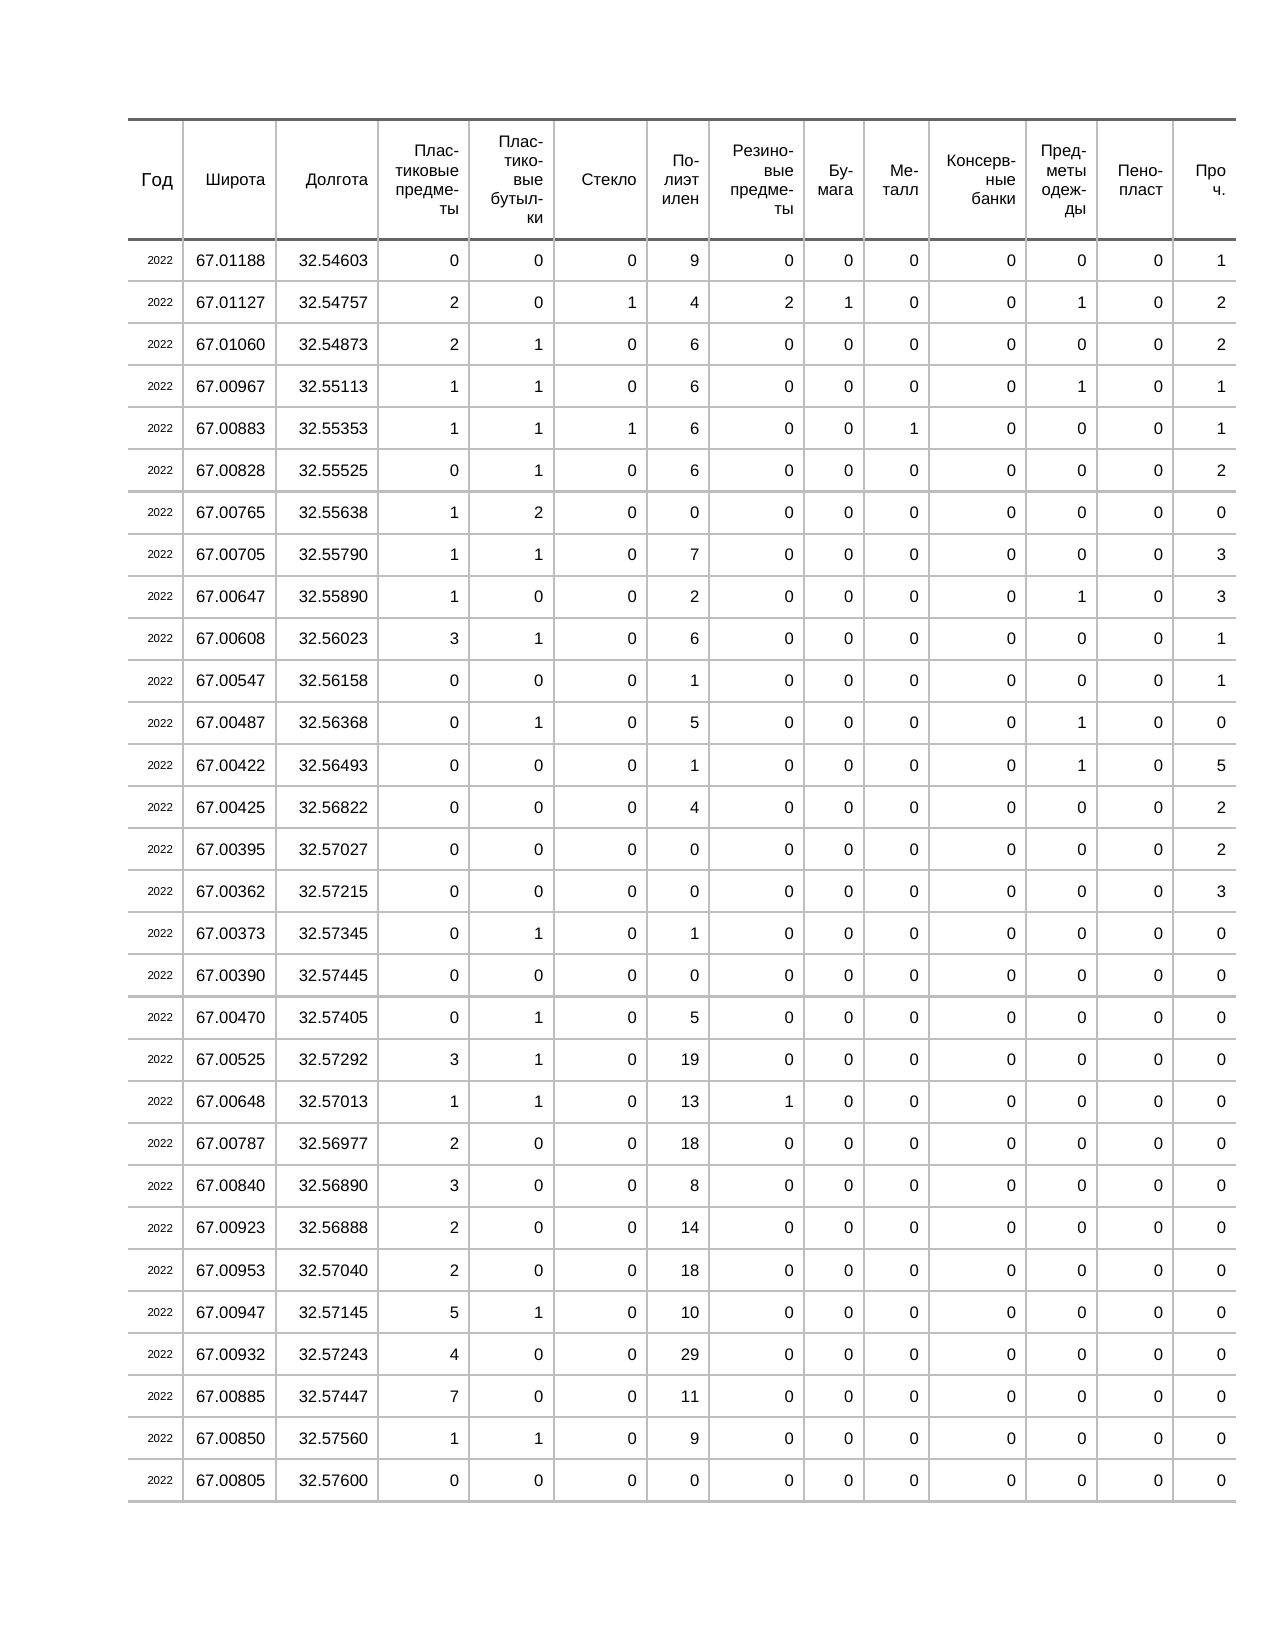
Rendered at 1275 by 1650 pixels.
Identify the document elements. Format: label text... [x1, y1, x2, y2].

table_cell 0 [710, 450, 803, 490]
table_cell 0 [1027, 829, 1096, 869]
table_cell 0 [710, 1208, 803, 1248]
table_cell 0 [1174, 1166, 1236, 1206]
table_cell 0 [379, 955, 468, 995]
table_cell 0 [865, 493, 928, 532]
table_cell 32.55353 [277, 408, 377, 448]
table_cell 0 [1027, 1418, 1096, 1458]
table_cell 67.00765 [184, 493, 275, 532]
table_cell 0 [865, 1124, 928, 1164]
table_cell 0 [930, 408, 1025, 448]
table_cell 18 [648, 1124, 708, 1164]
table_cell 0 [470, 1166, 553, 1206]
table_cell 2 [710, 282, 803, 322]
table_cell 0 [1098, 1040, 1172, 1079]
table_cell 2022 [128, 366, 182, 406]
table_cell 2 [1174, 787, 1236, 827]
table_cell 0 [1174, 493, 1236, 532]
table_cell 0 [805, 871, 863, 911]
table_cell 18 [648, 1250, 708, 1290]
table_cell 67.00647 [184, 577, 275, 617]
table_cell 0 [710, 661, 803, 701]
table_cell 1 [470, 450, 553, 490]
table_cell 0 [805, 577, 863, 617]
table_cell 1 [555, 282, 646, 322]
table_cell 0 [930, 913, 1025, 953]
table_cell 6 [648, 324, 708, 364]
table_cell 2 [1174, 450, 1236, 490]
table_cell 67.00487 [184, 703, 275, 743]
table_cell 0 [865, 1250, 928, 1290]
table_cell 32.57013 [277, 1082, 377, 1122]
table_cell 1 [379, 577, 468, 617]
table_cell 0 [555, 787, 646, 827]
table_cell 1 [1174, 366, 1236, 406]
table_cell 0 [805, 1376, 863, 1416]
table_cell 0 [805, 1166, 863, 1206]
table_cell 1 [470, 619, 553, 659]
table_cell 0 [930, 1250, 1025, 1290]
table_cell 9 [648, 241, 708, 280]
table_cell 32.57560 [277, 1418, 377, 1458]
table_cell 3 [1174, 535, 1236, 574]
table_cell 0 [555, 955, 646, 995]
table_cell 67.00828 [184, 450, 275, 490]
table_cell 0 [470, 871, 553, 911]
table_cell 0 [865, 1376, 928, 1416]
table_cell 2 [379, 282, 468, 322]
table_cell 0 [865, 913, 928, 953]
table_cell 2 [379, 1208, 468, 1248]
table_cell 0 [1027, 619, 1096, 659]
table_cell 0 [1027, 661, 1096, 701]
table_cell 1 [470, 366, 553, 406]
table_cell 32.56977 [277, 1124, 377, 1164]
table_cell 0 [1098, 1292, 1172, 1332]
table_cell 0 [930, 745, 1025, 785]
table_cell 1 [1027, 577, 1096, 617]
table_cell 0 [470, 1250, 553, 1290]
table_cell 0 [1098, 1124, 1172, 1164]
table_cell 32.57040 [277, 1250, 377, 1290]
table_cell 32.54757 [277, 282, 377, 322]
table_cell 0 [1098, 1166, 1172, 1206]
table_cell 0 [710, 1166, 803, 1206]
table_cell 0 [865, 450, 928, 490]
table_cell 1 [470, 913, 553, 953]
table_cell 0 [1174, 998, 1236, 1037]
table_cell 0 [1027, 1334, 1096, 1374]
table_cell 0 [1174, 1250, 1236, 1290]
table_cell 67.00422 [184, 745, 275, 785]
table_cell 4 [379, 1334, 468, 1374]
table_cell 4 [648, 787, 708, 827]
table_cell 0 [805, 955, 863, 995]
table_cell 32.54603 [277, 241, 377, 280]
table_cell 0 [555, 1124, 646, 1164]
table_cell 2022 [128, 241, 182, 280]
table_cell 67.00390 [184, 955, 275, 995]
table_cell 2022 [128, 1124, 182, 1164]
table_header Пено-пласт [1098, 121, 1172, 238]
table_cell 0 [805, 450, 863, 490]
table_cell 2 [1174, 829, 1236, 869]
table_cell 0 [555, 1250, 646, 1290]
table_cell 0 [379, 745, 468, 785]
table_cell 0 [930, 324, 1025, 364]
table_cell 1 [379, 1418, 468, 1458]
table_cell 0 [865, 535, 928, 574]
table_cell 0 [1027, 1292, 1096, 1332]
table_cell 2 [648, 577, 708, 617]
table_header Широта [184, 121, 275, 238]
table_cell 0 [1098, 1418, 1172, 1458]
table_cell 0 [648, 829, 708, 869]
table_cell 0 [865, 282, 928, 322]
table_cell 1 [470, 998, 553, 1037]
table_cell 0 [930, 661, 1025, 701]
table_cell 1 [1027, 282, 1096, 322]
table_cell 0 [1098, 1250, 1172, 1290]
table_cell 67.00787 [184, 1124, 275, 1164]
table_cell 32.54873 [277, 324, 377, 364]
table_cell 0 [1098, 998, 1172, 1037]
table_cell 0 [1098, 1334, 1172, 1374]
table_cell 0 [865, 366, 928, 406]
table_cell 67.00805 [184, 1460, 275, 1500]
table_cell 5 [379, 1292, 468, 1332]
table_header Консерв-ные банки [930, 121, 1025, 238]
table_cell 0 [379, 787, 468, 827]
table_cell 1 [379, 535, 468, 574]
table_cell 0 [930, 1040, 1025, 1079]
table_cell 67.00525 [184, 1040, 275, 1079]
table_cell 0 [1174, 703, 1236, 743]
table_cell 0 [1027, 871, 1096, 911]
table_cell 1 [865, 408, 928, 448]
table_cell 1 [648, 661, 708, 701]
table_cell 0 [555, 871, 646, 911]
table_cell 32.56888 [277, 1208, 377, 1248]
table_cell 0 [930, 1460, 1025, 1500]
table_cell 1 [379, 366, 468, 406]
table_cell 0 [1174, 913, 1236, 953]
table_cell 0 [865, 577, 928, 617]
table_cell 0 [1174, 1082, 1236, 1122]
table_cell 8 [648, 1166, 708, 1206]
table_cell 0 [379, 913, 468, 953]
table_cell 0 [805, 241, 863, 280]
table_cell 0 [930, 1208, 1025, 1248]
table_cell 0 [930, 282, 1025, 322]
table_cell 32.57215 [277, 871, 377, 911]
table_cell 2 [379, 324, 468, 364]
table_cell 2022 [128, 450, 182, 490]
table_cell 67.00373 [184, 913, 275, 953]
table_cell 9 [648, 1418, 708, 1458]
table_cell 2 [379, 1250, 468, 1290]
table_cell 0 [865, 1334, 928, 1374]
table_cell 0 [710, 871, 803, 911]
table_cell 0 [379, 1460, 468, 1500]
table_cell 32.55525 [277, 450, 377, 490]
table_cell 0 [710, 829, 803, 869]
table_cell 0 [1098, 871, 1172, 911]
table_cell 32.56158 [277, 661, 377, 701]
table_cell 1 [470, 1292, 553, 1332]
table_cell 1 [470, 703, 553, 743]
table_cell 2022 [128, 703, 182, 743]
table_cell 2 [470, 493, 553, 532]
table_cell 0 [805, 661, 863, 701]
table_cell 0 [1098, 1082, 1172, 1122]
table_cell 2022 [128, 408, 182, 448]
table_cell 0 [710, 1292, 803, 1332]
table_cell 0 [805, 408, 863, 448]
table_cell 0 [555, 450, 646, 490]
table_cell 2022 [128, 1250, 182, 1290]
table_cell 2022 [128, 871, 182, 911]
table_cell 0 [555, 535, 646, 574]
table_cell 0 [555, 1166, 646, 1206]
table_cell 32.57292 [277, 1040, 377, 1079]
table_cell 0 [930, 619, 1025, 659]
table_cell 0 [930, 1376, 1025, 1416]
table_cell 0 [930, 535, 1025, 574]
table_cell 7 [379, 1376, 468, 1416]
table_cell 1 [470, 1082, 553, 1122]
table_cell 0 [805, 1124, 863, 1164]
table_cell 0 [1098, 241, 1172, 280]
table_cell 67.01060 [184, 324, 275, 364]
table_cell 2022 [128, 1376, 182, 1416]
table_cell 0 [1174, 955, 1236, 995]
table_cell 0 [865, 1292, 928, 1332]
table_cell 0 [555, 745, 646, 785]
table_cell 2022 [128, 829, 182, 869]
table_cell 0 [379, 703, 468, 743]
table_cell 0 [805, 913, 863, 953]
table_cell 0 [555, 619, 646, 659]
table_cell 0 [379, 450, 468, 490]
table_cell 0 [555, 493, 646, 532]
table_cell 0 [470, 241, 553, 280]
table_cell 0 [865, 1082, 928, 1122]
table_cell 67.00967 [184, 366, 275, 406]
table_cell 0 [555, 1292, 646, 1332]
table_cell 0 [930, 1124, 1025, 1164]
table_cell 3 [1174, 871, 1236, 911]
table_cell 0 [555, 1418, 646, 1458]
table_cell 0 [1098, 661, 1172, 701]
table_cell 0 [470, 1124, 553, 1164]
table_cell 0 [710, 913, 803, 953]
table_header Год [128, 121, 182, 238]
table_cell 0 [1027, 241, 1096, 280]
table_cell 2022 [128, 998, 182, 1037]
table_cell 0 [865, 955, 928, 995]
table_cell 0 [470, 1460, 553, 1500]
table_cell 1 [555, 408, 646, 448]
table_cell 0 [1098, 282, 1172, 322]
table_cell 0 [805, 1292, 863, 1332]
table_cell 0 [555, 241, 646, 280]
table_cell 0 [555, 913, 646, 953]
table_cell 67.01127 [184, 282, 275, 322]
table_cell 0 [865, 241, 928, 280]
table_cell 6 [648, 450, 708, 490]
table_cell 1 [1027, 703, 1096, 743]
table_cell 0 [710, 1418, 803, 1458]
table_cell 0 [555, 1334, 646, 1374]
table_cell 32.57243 [277, 1334, 377, 1374]
table_cell 0 [930, 241, 1025, 280]
table_cell 0 [1174, 1376, 1236, 1416]
table_cell 0 [555, 829, 646, 869]
table_cell 0 [648, 871, 708, 911]
table_cell 2022 [128, 282, 182, 322]
table_cell 67.00425 [184, 787, 275, 827]
table_cell 0 [555, 998, 646, 1037]
table_cell 32.56890 [277, 1166, 377, 1206]
table_cell 0 [1027, 1460, 1096, 1500]
table_cell 67.00362 [184, 871, 275, 911]
table_cell 0 [710, 493, 803, 532]
table_cell 0 [710, 535, 803, 574]
table_cell 67.00883 [184, 408, 275, 448]
table_cell 2022 [128, 787, 182, 827]
table_cell 0 [1174, 1124, 1236, 1164]
table_cell 0 [930, 1082, 1025, 1122]
table_cell 0 [710, 703, 803, 743]
table_cell 1 [648, 913, 708, 953]
table_cell 0 [1027, 787, 1096, 827]
table_cell 0 [648, 1460, 708, 1500]
table_cell 0 [1098, 577, 1172, 617]
table_cell 32.56023 [277, 619, 377, 659]
table_header Плас-тико-вые бутыл-ки [470, 121, 553, 238]
table_cell 0 [865, 661, 928, 701]
table_cell 0 [379, 998, 468, 1037]
table_cell 67.00885 [184, 1376, 275, 1416]
table_cell 0 [1027, 324, 1096, 364]
table_cell 0 [930, 493, 1025, 532]
table_cell 0 [930, 1334, 1025, 1374]
table_cell 0 [1174, 1208, 1236, 1248]
table_cell 5 [648, 703, 708, 743]
table_cell 1 [379, 408, 468, 448]
table_header Проч. [1174, 121, 1236, 238]
table_cell 0 [865, 619, 928, 659]
table_cell 0 [865, 1418, 928, 1458]
table_cell 0 [1027, 913, 1096, 953]
table_cell 0 [805, 1082, 863, 1122]
table_cell 32.55790 [277, 535, 377, 574]
table_cell 2022 [128, 955, 182, 995]
table_cell 2022 [128, 1208, 182, 1248]
table_cell 2022 [128, 535, 182, 574]
table_cell 0 [379, 661, 468, 701]
table_cell 0 [1027, 1250, 1096, 1290]
table_cell 0 [710, 324, 803, 364]
table_cell 0 [805, 829, 863, 869]
table_cell 0 [1027, 955, 1096, 995]
table_cell 1 [379, 1082, 468, 1122]
table_cell 0 [555, 1208, 646, 1248]
table_cell 32.55638 [277, 493, 377, 532]
table_cell 0 [710, 1376, 803, 1416]
table_cell 2022 [128, 1334, 182, 1374]
table_cell 0 [1027, 1082, 1096, 1122]
table_cell 5 [1174, 745, 1236, 785]
table_cell 32.57447 [277, 1376, 377, 1416]
table_cell 0 [805, 535, 863, 574]
table_cell 0 [710, 955, 803, 995]
table_cell 67.00850 [184, 1418, 275, 1458]
table_cell 0 [805, 703, 863, 743]
table_cell 0 [930, 871, 1025, 911]
table_cell 0 [805, 1040, 863, 1079]
table_cell 0 [555, 1460, 646, 1500]
table_cell 0 [865, 787, 928, 827]
table_cell 0 [805, 1418, 863, 1458]
table_cell 0 [710, 745, 803, 785]
table_cell 32.55890 [277, 577, 377, 617]
table_cell 0 [1098, 619, 1172, 659]
table_cell 2 [379, 1124, 468, 1164]
table_cell 0 [710, 1334, 803, 1374]
table_cell 0 [805, 1334, 863, 1374]
table_cell 0 [1027, 1376, 1096, 1416]
table_cell 0 [930, 450, 1025, 490]
table_cell 2022 [128, 1460, 182, 1500]
table_cell 0 [1098, 1376, 1172, 1416]
table_cell 32.57345 [277, 913, 377, 953]
table_cell 5 [648, 998, 708, 1037]
table_cell 3 [1174, 577, 1236, 617]
table_cell 67.00932 [184, 1334, 275, 1374]
table_cell 1 [1174, 619, 1236, 659]
table_cell 0 [865, 871, 928, 911]
table_cell 0 [710, 998, 803, 1037]
table_cell 0 [555, 324, 646, 364]
table_cell 0 [470, 955, 553, 995]
table_cell 6 [648, 619, 708, 659]
table_cell 0 [710, 1250, 803, 1290]
table_cell 0 [1027, 998, 1096, 1037]
table_cell 7 [648, 535, 708, 574]
table_cell 0 [865, 1040, 928, 1079]
table_cell 67.00608 [184, 619, 275, 659]
table_header Плас-тиковые предме-ты [379, 121, 468, 238]
table_cell 0 [865, 703, 928, 743]
table_cell 67.00470 [184, 998, 275, 1037]
table_cell 0 [805, 493, 863, 532]
table_header Стекло [555, 121, 646, 238]
table_cell 2 [1174, 324, 1236, 364]
table_cell 67.00648 [184, 1082, 275, 1122]
table_cell 0 [470, 787, 553, 827]
table_cell 2022 [128, 1418, 182, 1458]
table_cell 0 [555, 366, 646, 406]
table_cell 32.55113 [277, 366, 377, 406]
table_cell 0 [1174, 1460, 1236, 1500]
table_cell 67.00840 [184, 1166, 275, 1206]
table_cell 0 [710, 1460, 803, 1500]
table_cell 4 [648, 282, 708, 322]
table_cell 0 [379, 829, 468, 869]
table_cell 2022 [128, 661, 182, 701]
table_cell 67.00947 [184, 1292, 275, 1332]
table_cell 0 [710, 577, 803, 617]
table_cell 0 [470, 745, 553, 785]
table_cell 0 [930, 1292, 1025, 1332]
table_cell 0 [710, 366, 803, 406]
table_cell 6 [648, 408, 708, 448]
table_cell 1 [1174, 661, 1236, 701]
table_cell 0 [930, 955, 1025, 995]
table_cell 2022 [128, 577, 182, 617]
table_cell 32.57405 [277, 998, 377, 1037]
table_cell 0 [1174, 1292, 1236, 1332]
table_cell 0 [710, 408, 803, 448]
table_cell 0 [710, 787, 803, 827]
table_cell 1 [470, 1418, 553, 1458]
table_cell 0 [555, 661, 646, 701]
table_cell 0 [1098, 913, 1172, 953]
table_cell 13 [648, 1082, 708, 1122]
table_cell 0 [1027, 1208, 1096, 1248]
table_cell 0 [1098, 1460, 1172, 1500]
table_cell 0 [710, 619, 803, 659]
table_cell 1 [379, 493, 468, 532]
table_cell 0 [710, 1124, 803, 1164]
table_cell 0 [805, 998, 863, 1037]
table_cell 0 [1027, 535, 1096, 574]
table_cell 2022 [128, 1082, 182, 1122]
table_cell 1 [805, 282, 863, 322]
table_cell 0 [555, 703, 646, 743]
table_cell 0 [1098, 745, 1172, 785]
table_cell 2022 [128, 913, 182, 953]
table_cell 67.00705 [184, 535, 275, 574]
table_cell 0 [930, 577, 1025, 617]
table_cell 0 [1098, 493, 1172, 532]
table_cell 3 [379, 1040, 468, 1079]
table_cell 14 [648, 1208, 708, 1248]
table_cell 0 [470, 829, 553, 869]
table_cell 6 [648, 366, 708, 406]
table_cell 0 [1027, 1166, 1096, 1206]
table_cell 0 [1027, 1040, 1096, 1079]
table_cell 0 [379, 241, 468, 280]
table_cell 29 [648, 1334, 708, 1374]
table_header Бу-мага [805, 121, 863, 238]
table_cell 0 [805, 745, 863, 785]
table_cell 0 [470, 577, 553, 617]
table_cell 0 [1098, 955, 1172, 995]
table_cell 0 [805, 1460, 863, 1500]
table_cell 0 [1098, 408, 1172, 448]
table_cell 0 [865, 324, 928, 364]
table_cell 0 [805, 366, 863, 406]
table_cell 0 [555, 1040, 646, 1079]
table_cell 0 [1098, 366, 1172, 406]
table_cell 1 [1174, 408, 1236, 448]
table_cell 32.57027 [277, 829, 377, 869]
table_cell 0 [930, 1418, 1025, 1458]
table_cell 19 [648, 1040, 708, 1079]
table_cell 0 [865, 1460, 928, 1500]
table_cell 0 [1174, 1334, 1236, 1374]
table_cell 32.56368 [277, 703, 377, 743]
table_cell 32.56822 [277, 787, 377, 827]
table_cell 0 [865, 998, 928, 1037]
table_cell 0 [470, 1376, 553, 1416]
table_cell 0 [470, 1208, 553, 1248]
table_cell 0 [930, 703, 1025, 743]
table_cell 1 [1027, 366, 1096, 406]
table_cell 2022 [128, 1292, 182, 1332]
table_cell 0 [470, 282, 553, 322]
table_cell 67.00547 [184, 661, 275, 701]
table_cell 0 [555, 1082, 646, 1122]
table_header Пред-меты одеж-ды [1027, 121, 1096, 238]
table_cell 10 [648, 1292, 708, 1332]
table_cell 0 [930, 366, 1025, 406]
table_cell 0 [805, 1250, 863, 1290]
table_cell 0 [470, 1334, 553, 1374]
table_cell 32.57600 [277, 1460, 377, 1500]
table_cell 2022 [128, 1166, 182, 1206]
table_cell 0 [930, 787, 1025, 827]
table_cell 0 [555, 1376, 646, 1416]
table_header Резино-вые предме-ты [710, 121, 803, 238]
table_cell 1 [710, 1082, 803, 1122]
table_cell 0 [1174, 1040, 1236, 1079]
table_cell 0 [805, 619, 863, 659]
table_cell 2022 [128, 619, 182, 659]
table_cell 1 [470, 1040, 553, 1079]
table_cell 3 [379, 619, 468, 659]
table_cell 0 [555, 577, 646, 617]
table_cell 0 [710, 1040, 803, 1079]
table_cell 67.01188 [184, 241, 275, 280]
table_cell 2022 [128, 745, 182, 785]
table_cell 67.00953 [184, 1250, 275, 1290]
table_cell 2 [1174, 282, 1236, 322]
table_cell 1 [1027, 745, 1096, 785]
table_cell 0 [379, 871, 468, 911]
table_cell 32.57445 [277, 955, 377, 995]
table_cell 0 [930, 998, 1025, 1037]
table_cell 0 [710, 241, 803, 280]
table_cell 67.00395 [184, 829, 275, 869]
table_cell 0 [648, 955, 708, 995]
table_cell 0 [1027, 408, 1096, 448]
table_cell 1 [470, 324, 553, 364]
table_cell 0 [1098, 1208, 1172, 1248]
table_cell 1 [1174, 241, 1236, 280]
table_cell 0 [865, 1166, 928, 1206]
table_cell 0 [1098, 324, 1172, 364]
table_cell 0 [930, 1166, 1025, 1206]
table_cell 2022 [128, 324, 182, 364]
table_cell 0 [1027, 493, 1096, 532]
table_cell 1 [470, 408, 553, 448]
table_cell 0 [1098, 703, 1172, 743]
table_cell 11 [648, 1376, 708, 1416]
table_cell 0 [865, 829, 928, 869]
table_cell 0 [1098, 787, 1172, 827]
table_cell 2022 [128, 1040, 182, 1079]
table_cell 0 [1174, 1418, 1236, 1458]
table_cell 0 [1027, 1124, 1096, 1164]
table_cell 0 [865, 1208, 928, 1248]
table_cell 0 [1098, 450, 1172, 490]
table_cell 0 [805, 787, 863, 827]
table_cell 0 [1098, 829, 1172, 869]
table_cell 0 [930, 829, 1025, 869]
table_cell 32.56493 [277, 745, 377, 785]
table_cell 2022 [128, 493, 182, 532]
table_cell 0 [470, 661, 553, 701]
table_cell 0 [865, 745, 928, 785]
table_header Ме-талл [865, 121, 928, 238]
table_cell 1 [470, 535, 553, 574]
table_cell 3 [379, 1166, 468, 1206]
table_cell 0 [1027, 450, 1096, 490]
table_cell 32.57145 [277, 1292, 377, 1332]
table_cell 0 [1098, 535, 1172, 574]
table_cell 1 [648, 745, 708, 785]
table_header Долгота [277, 121, 377, 238]
table_cell 0 [648, 493, 708, 532]
table_cell 67.00923 [184, 1208, 275, 1248]
table_header По-лиэтилен [648, 121, 708, 238]
table_cell 0 [805, 324, 863, 364]
table_cell 0 [805, 1208, 863, 1248]
